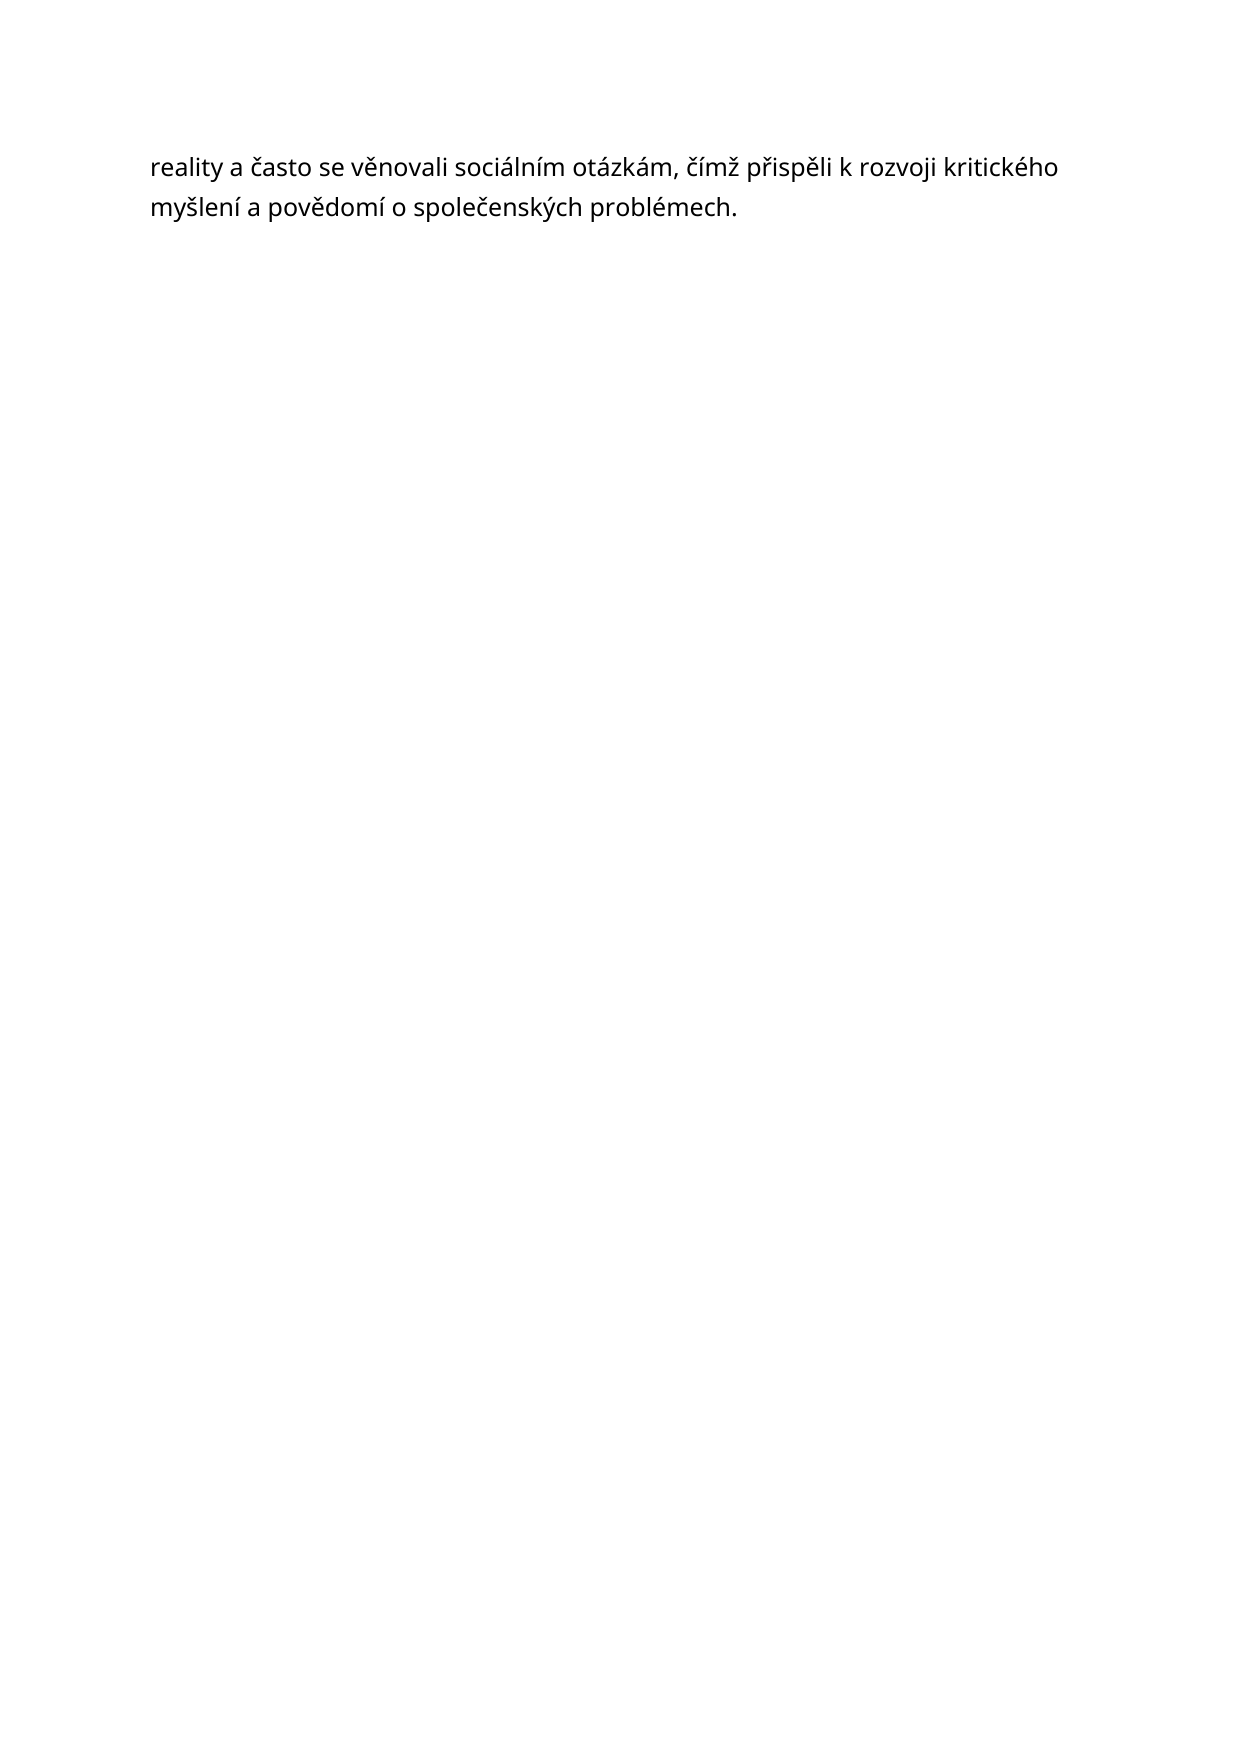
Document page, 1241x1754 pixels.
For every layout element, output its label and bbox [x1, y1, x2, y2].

text [150, 150, 1090, 223]
